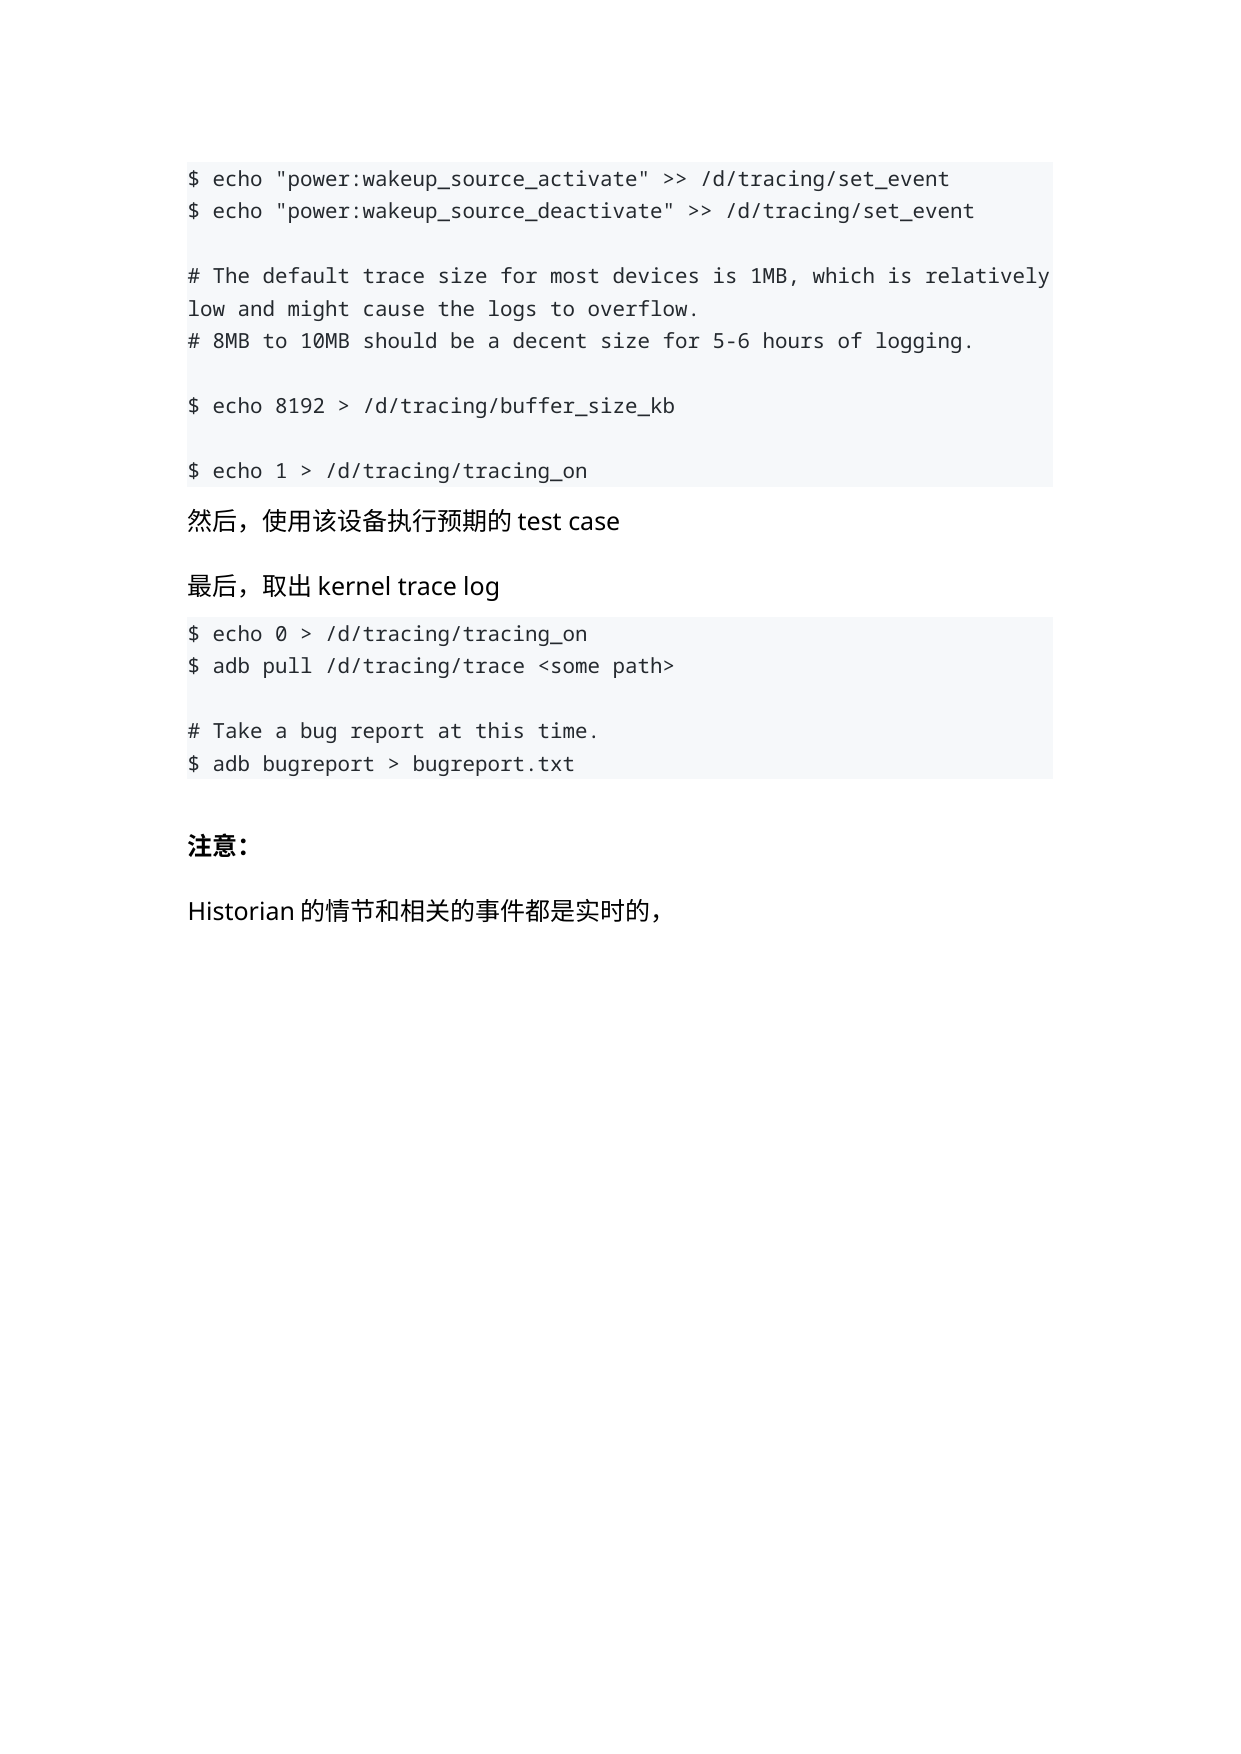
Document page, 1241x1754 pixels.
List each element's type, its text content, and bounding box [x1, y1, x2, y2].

text 最后，取出kernel trace log [187, 552, 1053, 617]
text # Take a bug report at this time. [187, 714, 1053, 747]
text $ adb pull /d/tracing/trace <some path> [187, 649, 1053, 682]
text $ echo 1 > /d/tracing/tracing_on [187, 454, 1053, 487]
text $ echo "power:wakeup_source_activate" >> /d/tracing/set_event [187, 162, 1053, 194]
text 注意： [187, 812, 1053, 877]
text Historian的情节和相关的事件都是实时的， [187, 877, 1053, 942]
text # 8MB to 10MB should be a decent size for 5-6 hours of logging. [187, 324, 1053, 357]
text $ echo "power:wakeup_source_deactivate" >> /d/tracing/set_event [187, 194, 1053, 227]
text $ adb bugreport > bugreport.txt [187, 747, 1053, 779]
text $ echo 8192 > /d/tracing/buffer_size_kb [187, 389, 1053, 422]
text $ echo 0 > /d/tracing/tracing_on [187, 617, 1053, 649]
text 然后，使用该设备执行预期的test case [187, 487, 1053, 552]
text # The default trace size for most devices is 1MB, which is relatively low and might cause the logs to overflow. [187, 259, 1053, 324]
